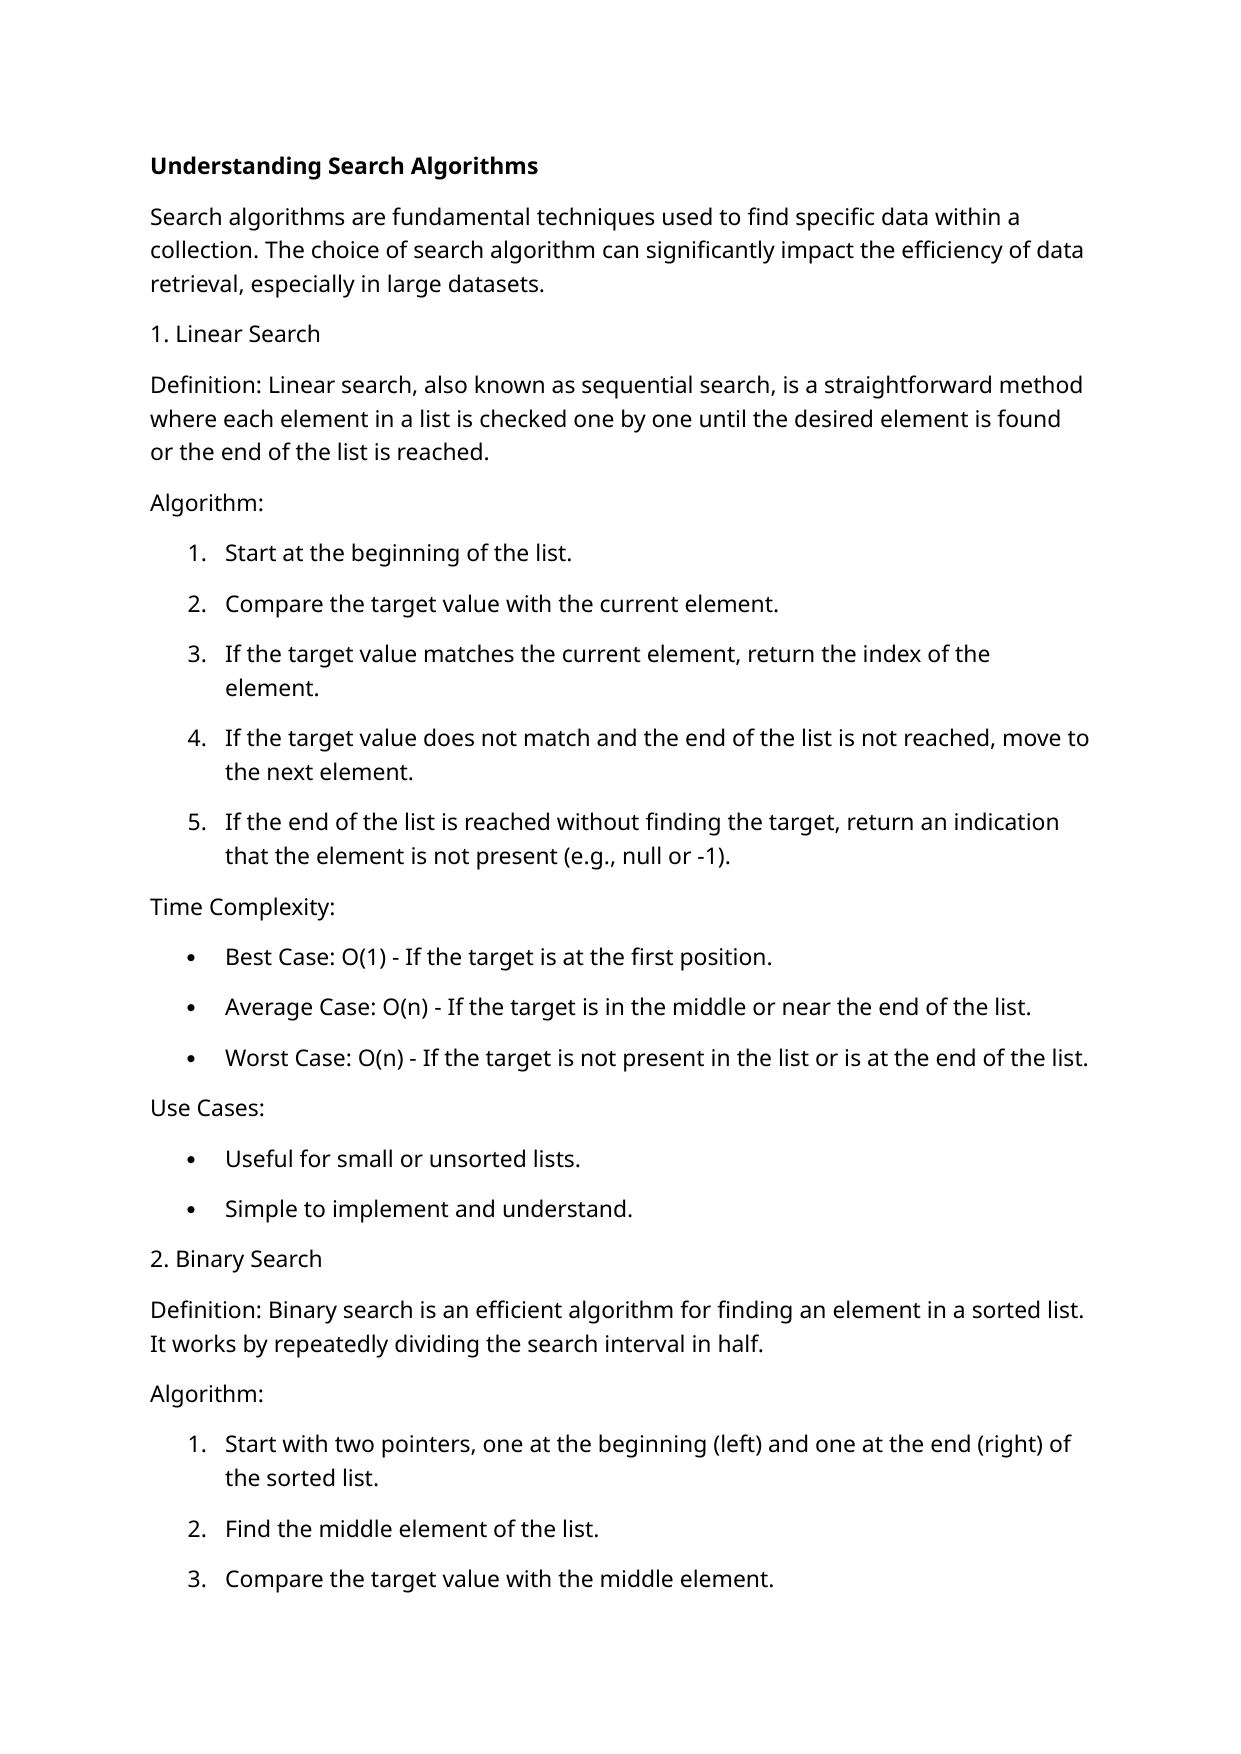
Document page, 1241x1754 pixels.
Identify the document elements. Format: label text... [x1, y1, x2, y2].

text Search algorithms are fundamental techniques used to find specific data within a collection. The choice of search algorithm can significantly impact the efficiency of data retrieval, especially in large datasets. [150, 200, 1090, 299]
list Start with two pointers, one at the beginning (left) and one at the end (right) of the sorted list. [187, 1428, 1090, 1493]
text Use Cases: [150, 1092, 1090, 1123]
list Compare the target value with the middle element. [187, 1563, 1090, 1594]
text 1. Linear Search [150, 318, 1090, 349]
list Best Case: O(1) - If the target is at the first position. [187, 941, 1090, 972]
text Definition: Linear search, also known as sequential search, is a straightforward method where each element in a list is checked one by one until the desired element is found or the end of the list is reached. [150, 369, 1090, 467]
list If the end of the list is reached without finding the target, return an indication that the element is not present (e.g., null or -1). [187, 806, 1090, 871]
text Algorithm: [150, 1378, 1090, 1409]
text Time Complexity: [150, 890, 1090, 922]
list Start at the beginning of the list. [187, 537, 1090, 568]
text Definition: Binary search is an efficient algorithm for finding an element in a sorted list. It works by repeatedly dividing the search interval in half. [150, 1294, 1090, 1359]
text Algorithm: [150, 487, 1090, 518]
list Worst Case: O(n) - If the target is not present in the list or is at the end of the list. [187, 1042, 1090, 1073]
list Compare the target value with the current element. [187, 587, 1090, 619]
text Understanding Search Algorithms [150, 150, 1090, 181]
list If the target value does not match and the end of the list is not reached, move to the next element. [187, 722, 1090, 787]
list Simple to implement and understand. [187, 1193, 1090, 1224]
list Useful for small or unsorted lists. [187, 1142, 1090, 1174]
text 2. Binary Search [150, 1243, 1090, 1274]
list Find the middle element of the list. [187, 1512, 1090, 1544]
list Average Case: O(n) - If the target is in the middle or near the end of the list. [187, 991, 1090, 1022]
list If the target value matches the current element, return the index of the element. [187, 638, 1090, 703]
